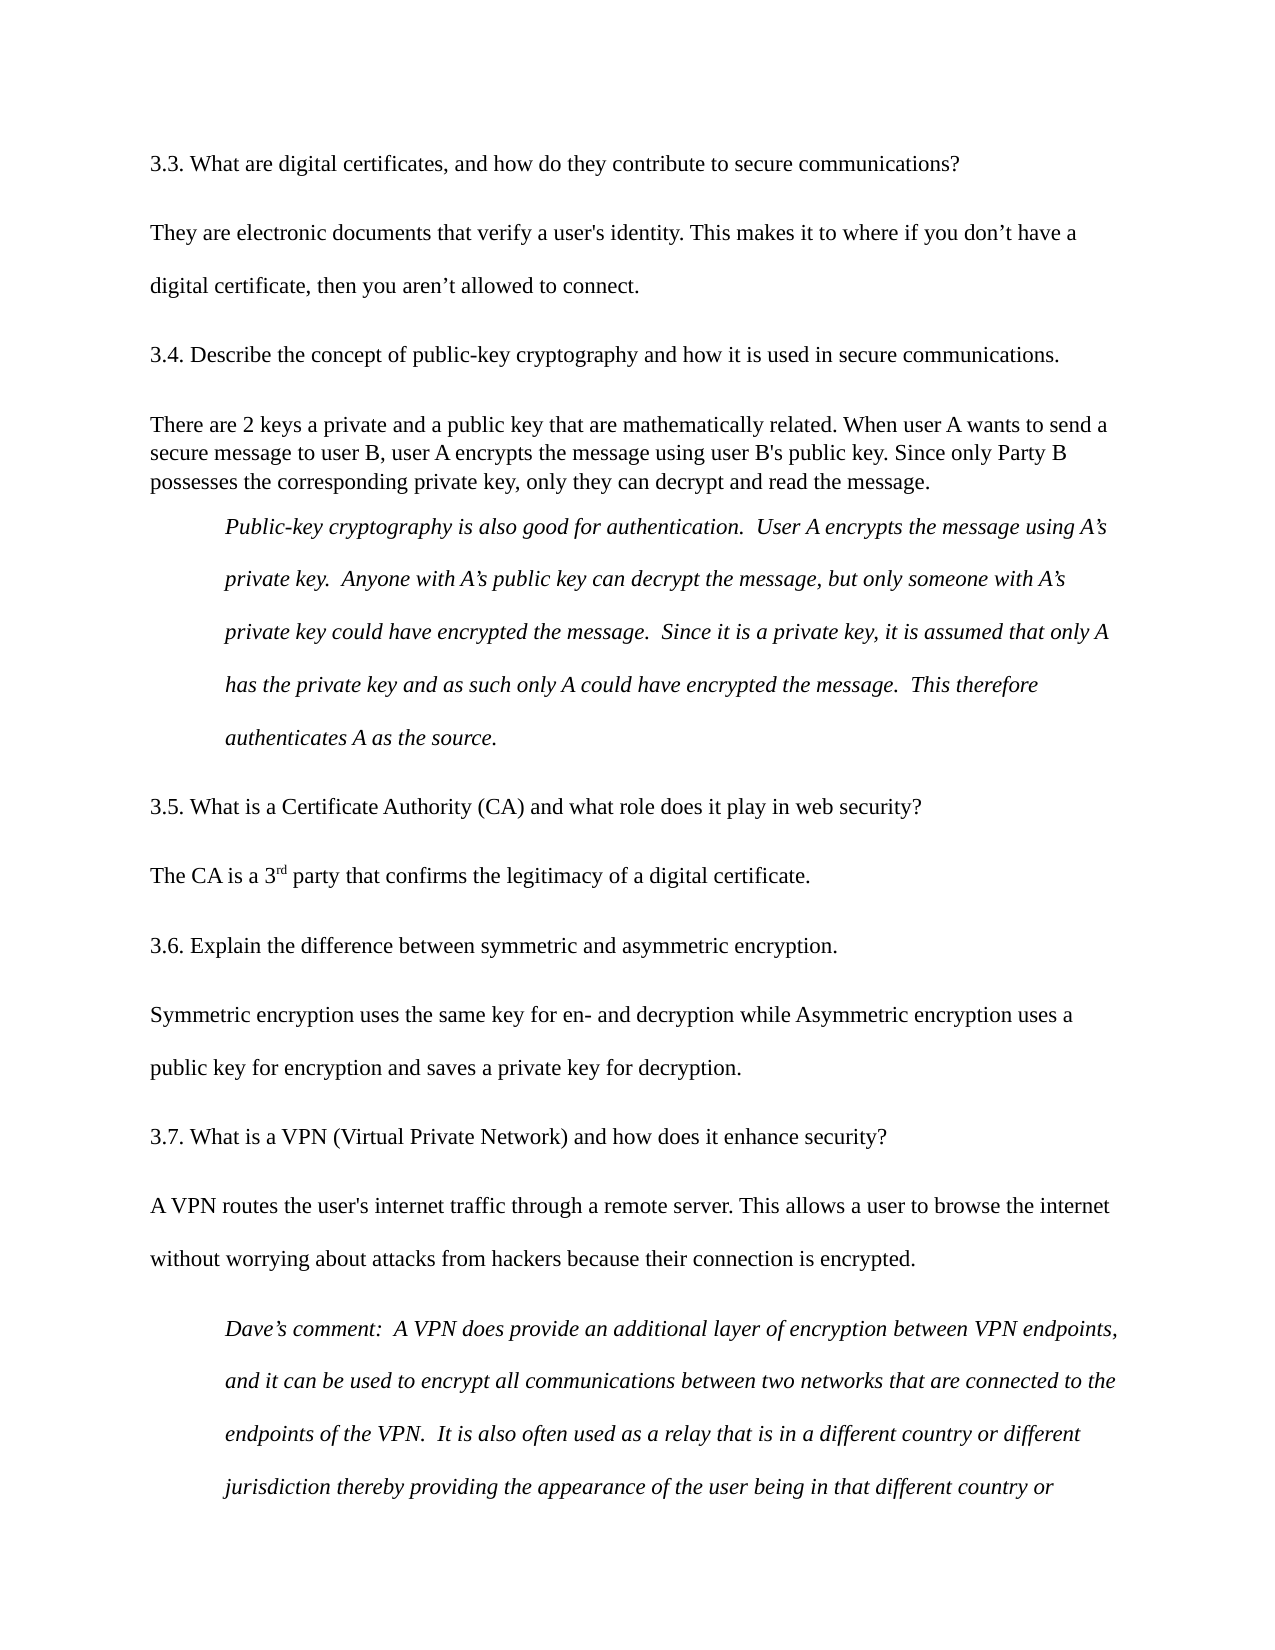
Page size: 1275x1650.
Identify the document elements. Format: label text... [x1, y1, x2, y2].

text A VPN routes the user's internet traffic through a remote server. This allows a user to browse the internet without worrying about attacks from hackers because their connection is encrypted. [150, 1193, 1125, 1272]
text The CA is a 3rd party that confirms the legitimacy of a digital certificate. [150, 862, 1125, 889]
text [225, 1315, 1125, 1499]
text They are electronic documents that verify a user's identity. This makes it to where if you don’t have a digital certificate, then you aren’t allowed to connect. [150, 219, 1125, 298]
text 3.4. Describe the concept of public-key cryptography and how it is used in secure communications. [150, 341, 1125, 368]
text There are 2 keys a private and a public key that are mathematically related. When user A wants to send a secure message to user B, user A encrypts the message using user B's public key. Since only Party B possesses the corresponding private key, only they can decrypt and read the message. [150, 411, 1125, 494]
text Public-key cryptography is also good for authentication. User A encrypts the message using A’s private key. Anyone with A’s public key can decrypt the message, but only someone with A’s private key could have encrypted the message. Since it is a private key, it is assumed that only A has the private key and as such only A could have encrypted the message. This therefore authenticates A as the source. [225, 513, 1125, 750]
text 3.5. What is a Certificate Authority (CA) and what role does it play in web security? [150, 793, 1125, 819]
text 3.7. What is a VPN (Virtual Private Network) and how does it enhance security? [150, 1123, 1125, 1149]
text Symmetric encryption uses the same key for en- and decryption while Asymmetric encryption uses a public key for encryption and saves a private key for decryption. [150, 1001, 1125, 1080]
text 3.3. What are digital certificates, and how do they contribute to secure communications? [150, 150, 1125, 176]
text 3.6. Explain the difference between symmetric and asymmetric encryption. [150, 932, 1125, 958]
